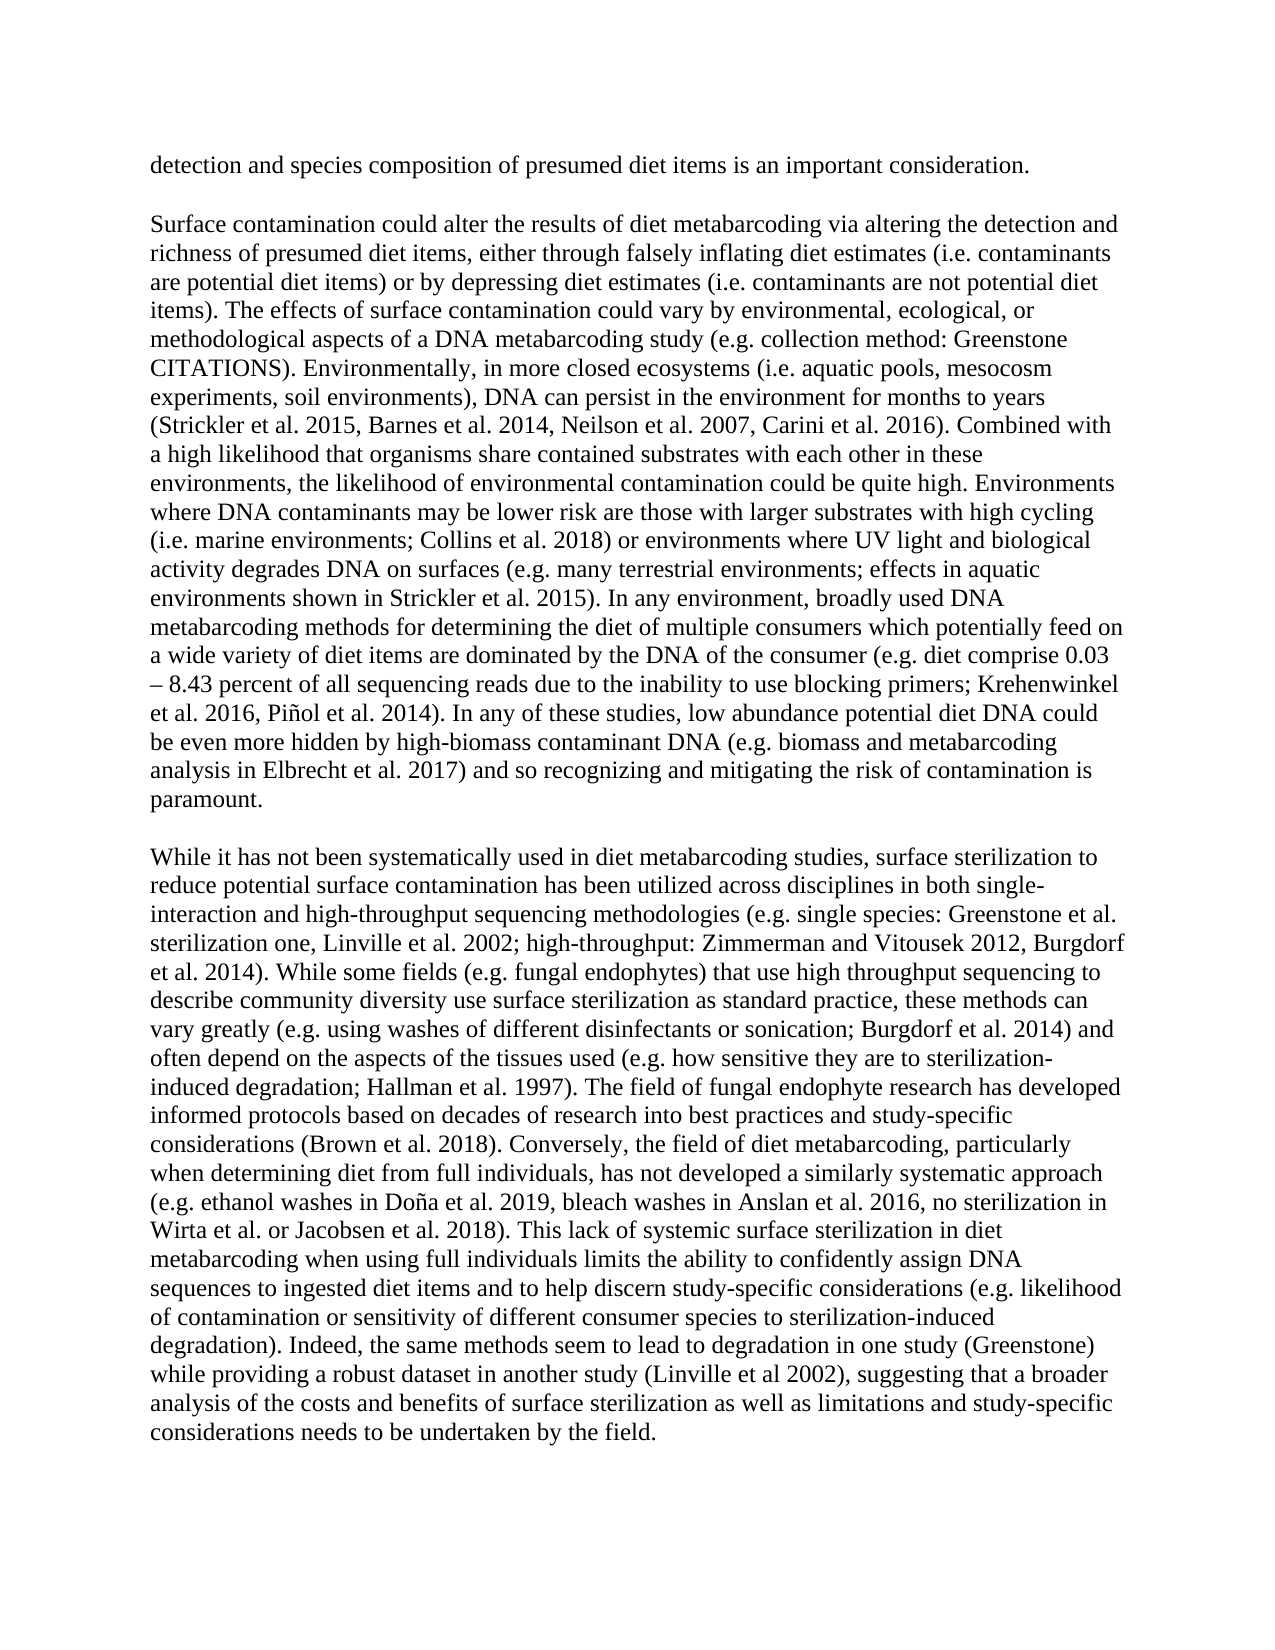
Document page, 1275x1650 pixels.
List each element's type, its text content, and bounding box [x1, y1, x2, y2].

text Surface contamination could alter the results of diet metabarcoding via altering the detection and richness of presumed diet items, either through falsely inflating diet estimates (i.e. contaminants are potential diet items) or by depressing diet estimates (i.e. contaminants are not potential diet items). The effects of surface contamination could vary by environmental, ecological, or methodological aspects of a DNA metabarcoding study (e.g. collection method: Greenstone CITATIONS). Environmentally, in more closed ecosystems (i.e. aquatic pools, mesocosm experiments, soil environments), DNA can persist in the environment for months to years (Strickler et al. 2015, Barnes et al. 2014, Neilson et al. 2007, Carini et al. 2016). Combined with a high likelihood that organisms share contained substrates with each other in these environments, the likelihood of environmental contamination could be quite high. Environments where DNA contaminants may be lower risk are those with larger substrates with high cycling (i.e. marine environments; Collins et al. 2018) or environments where UV light and biological activity degrades DNA on surfaces (e.g. many terrestrial environments; effects in aquatic environments shown in Strickler et al. 2015). In any environment, broadly used DNA metabarcoding methods for determining the diet of multiple consumers which potentially feed on a wide variety of diet items are dominated by the DNA of the consumer (e.g. diet comprise 0.03 – 8.43 percent of all sequencing reads due to the inability to use blocking primers; Krehenwinkel et al. 2016, Piñol et al. 2014). In any of these studies, low abundance potential diet DNA could be even more hidden by high-biomass contaminant DNA (e.g. biomass and metabarcoding analysis in Elbrecht et al. 2017) and so recognizing and mitigating the risk of contamination is paramount. [150, 209, 1125, 813]
text While it has not been systematically used in diet metabarcoding studies, surface sterilization to reduce potential surface contamination has been utilized across disciplines in both single-interaction and high-throughput sequencing methodologies (e.g. single species: Greenstone et al. sterilization one, Linville et al. 2002; high-throughput: Zimmerman and Vitousek 2012, Burgdorf et al. 2014). While some fields (e.g. fungal endophytes) that use high throughput sequencing to describe community diversity use surface sterilization as standard practice, these methods can vary greatly (e.g. using washes of different disinfectants or sonication; Burgdorf et al. 2014) and often depend on the aspects of the tissues used (e.g. how sensitive they are to sterilization-induced degradation; Hallman et al. 1997). The field of fungal endophyte research has developed informed protocols based on decades of research into best practices and study-specific considerations (Brown et al. 2018). Conversely, the field of diet metabarcoding, particularly when determining diet from full individuals, has not developed a similarly systematic approach (e.g. ethanol washes in Doña et al. 2019, bleach washes in Anslan et al. 2016, no sterilization in Wirta et al. or Jacobsen et al. 2018). This lack of systemic surface sterilization in diet metabarcoding when using full individuals limits the ability to confidently assign DNA sequences to ingested diet items and to help discern study-specific considerations (e.g. likelihood of contamination or sensitivity of different consumer species to sterilization-induced degradation). Indeed, the same methods seem to lead to degradation in one study (Greenstone) while providing a robust dataset in another study (Linville et al 2002), suggesting that a broader analysis of the costs and benefits of surface sterilization as well as limitations and study-specific considerations needs to be undertaken by the field. [150, 842, 1125, 1446]
